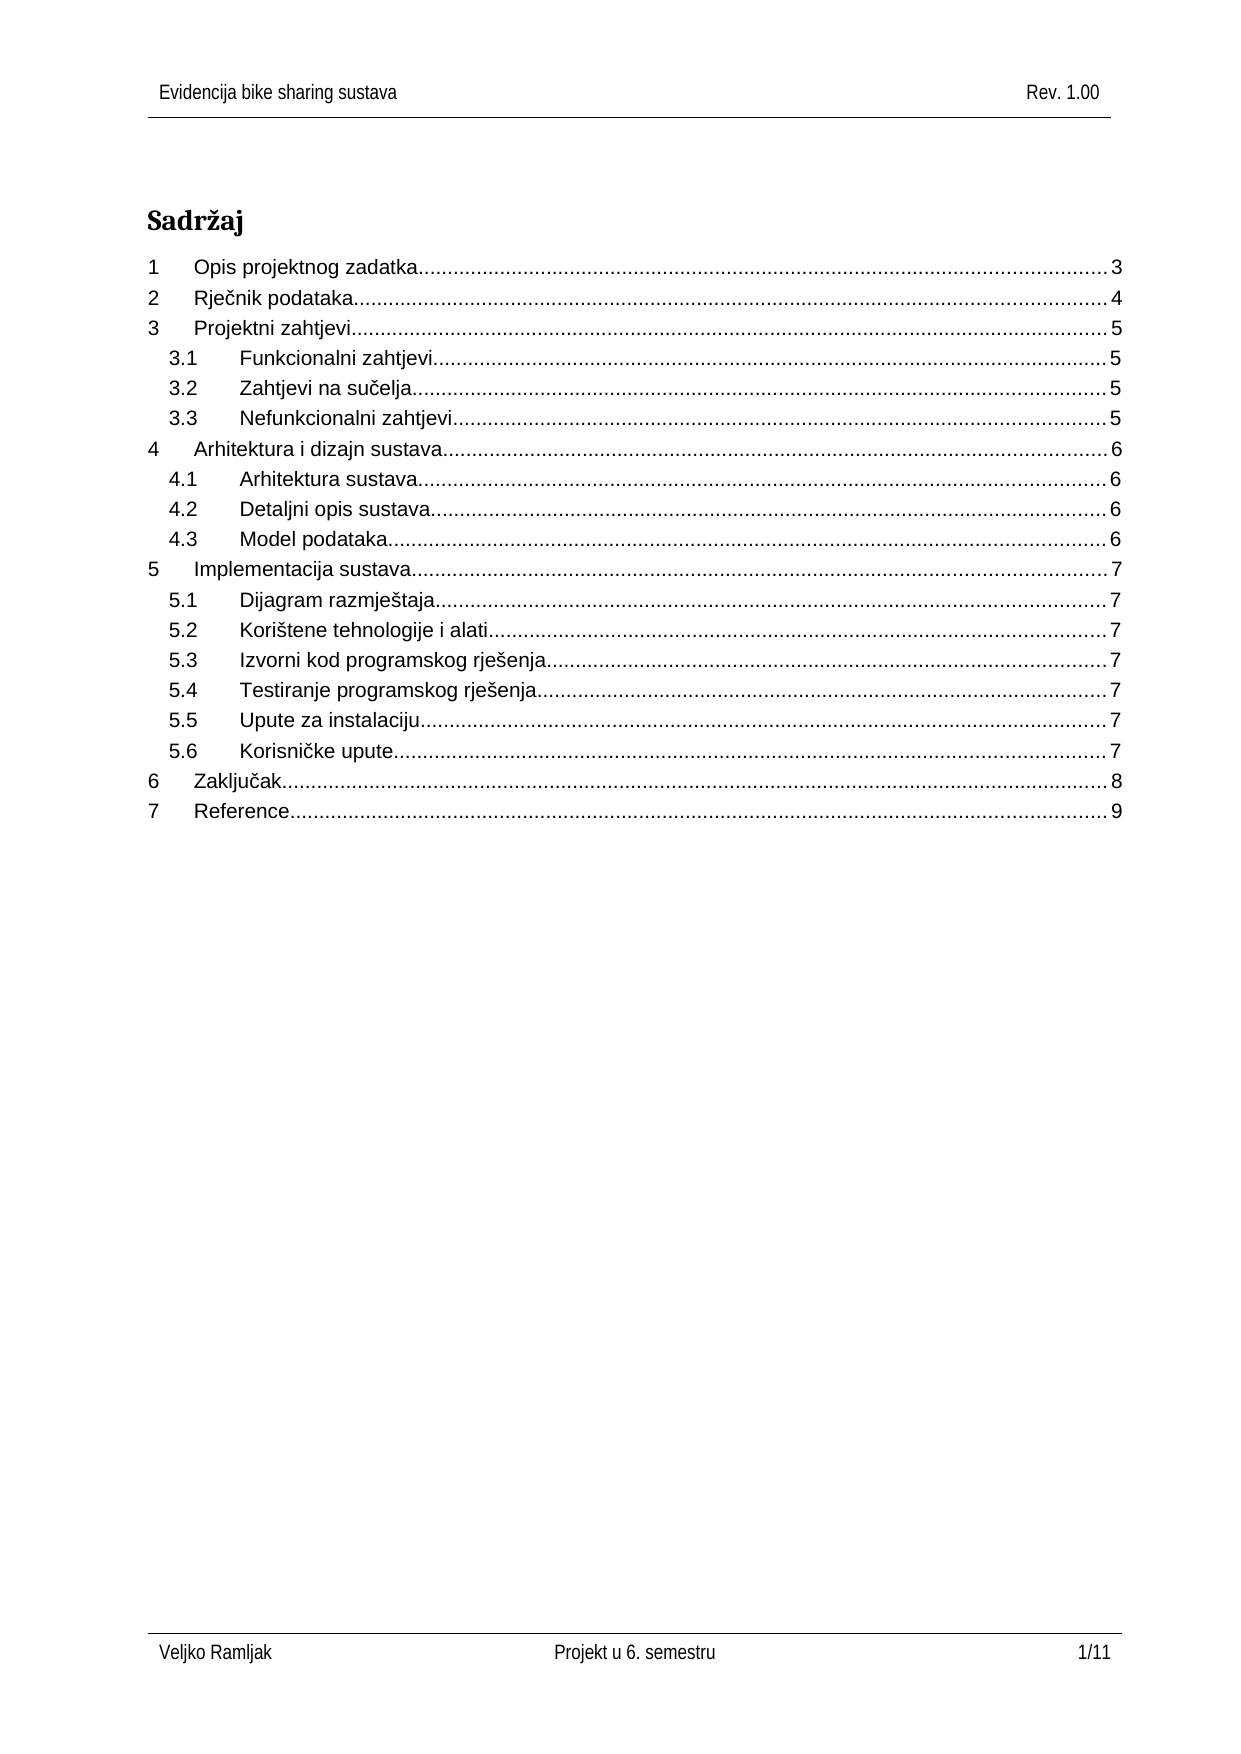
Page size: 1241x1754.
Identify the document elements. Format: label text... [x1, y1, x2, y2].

text 5.2 Korištene tehnologije i alati 7 [168, 618, 1122, 642]
text 3 Projektni zahtjevi 5 [148, 316, 1122, 339]
text 5.4 Testiranje programskog rješenja 7 [168, 678, 1122, 702]
text 7 Reference 9 [148, 799, 1122, 823]
text 4.2 Detaljni opis sustava 6 [168, 497, 1122, 521]
text 3.1 Funkcionalni zahtjevi 5 [168, 346, 1122, 370]
text Sadržaj [148, 204, 1122, 238]
text 5 Implementacija sustava 7 [148, 557, 1122, 581]
text 5.5 Upute za instalaciju 7 [168, 708, 1122, 732]
text 6 Zaključak 8 [148, 769, 1122, 793]
text 5.6 Korisničke upute 7 [168, 738, 1122, 762]
text 3.2 Zahtjevi na sučelja 5 [168, 376, 1122, 400]
text 5.1 Dijagram razmještaja 7 [168, 587, 1122, 611]
text 1 Opis projektnog zadatka 3 [148, 255, 1122, 279]
text 2 Rječnik podataka 4 [148, 285, 1122, 309]
text 4.1 Arhitektura sustava 6 [168, 467, 1122, 491]
text 5.3 Izvorni kod programskog rješenja 7 [168, 648, 1122, 672]
text 3.3 Nefunkcionalni zahtjevi 5 [168, 406, 1122, 430]
text 4.3 Model podataka 6 [168, 527, 1122, 551]
text 4 Arhitektura i dizajn sustava 6 [148, 436, 1122, 460]
